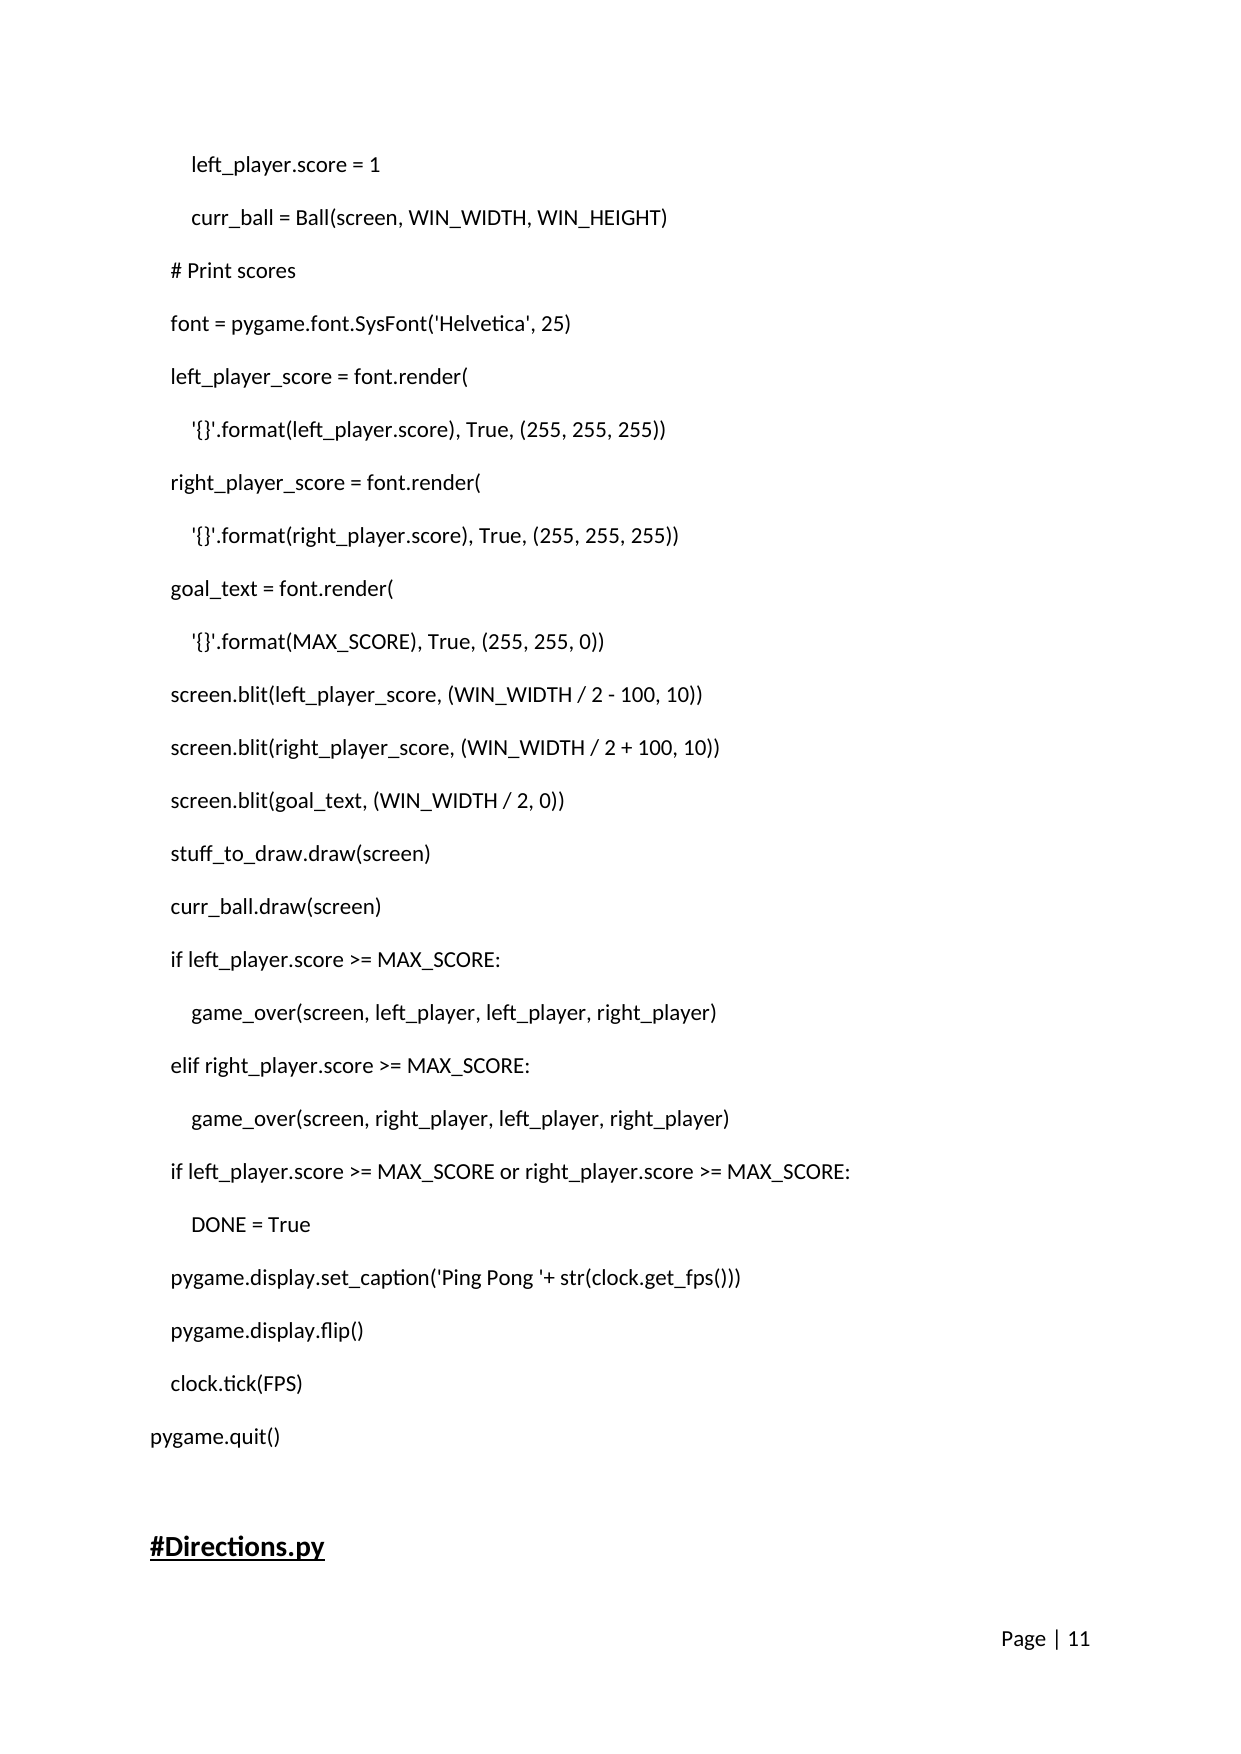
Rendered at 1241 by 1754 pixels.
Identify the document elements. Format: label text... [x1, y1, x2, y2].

text pygame.display.flip() [150, 1316, 1090, 1344]
text #Directions.py [150, 1528, 1090, 1564]
text right_player_score = font.render( [150, 468, 1090, 496]
text if left_player.score >= MAX_SCORE: [150, 945, 1090, 973]
text pygame.display.set_caption('Ping Pong '+ str(clock.get_fps())) [150, 1263, 1090, 1291]
text font = pygame.font.SysFont('Helvetica', 25) [150, 309, 1090, 337]
text '{}'.format(right_player.score), True, (255, 255, 255)) [150, 521, 1090, 549]
text curr_ball.draw(screen) [150, 892, 1090, 920]
text goal_text = font.render( [150, 574, 1090, 602]
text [150, 203, 1090, 231]
text clock.tick(FPS) [150, 1369, 1090, 1397]
text stuff_to_draw.draw(screen) [150, 839, 1090, 867]
text left_player_score = font.render( [150, 362, 1090, 390]
text if left_player.score >= MAX_SCORE or right_player.score >= MAX_SCORE: [150, 1157, 1090, 1185]
text screen.blit(goal_text, (WIN_WIDTH / 2, 0)) [150, 786, 1090, 814]
text DONE = True [150, 1210, 1090, 1238]
text screen.blit(right_player_score, (WIN_WIDTH / 2 + 100, 10)) [150, 733, 1090, 761]
text elif right_player.score >= MAX_SCORE: [150, 1051, 1090, 1079]
text left_player.score = 1 [150, 150, 1090, 178]
text pygame.quit() [150, 1422, 1090, 1451]
text screen.blit(left_player_score, (WIN_WIDTH / 2 - 100, 10)) [150, 680, 1090, 708]
text '{}'.format(left_player.score), True, (255, 255, 255)) [150, 415, 1090, 443]
text # Print scores [150, 256, 1090, 284]
text game_over(screen, right_player, left_player, right_player) [150, 1104, 1090, 1132]
text '{}'.format(MAX_SCORE), True, (255, 255, 0)) [150, 627, 1090, 655]
text game_over(screen, left_player, left_player, right_player) [150, 998, 1090, 1026]
